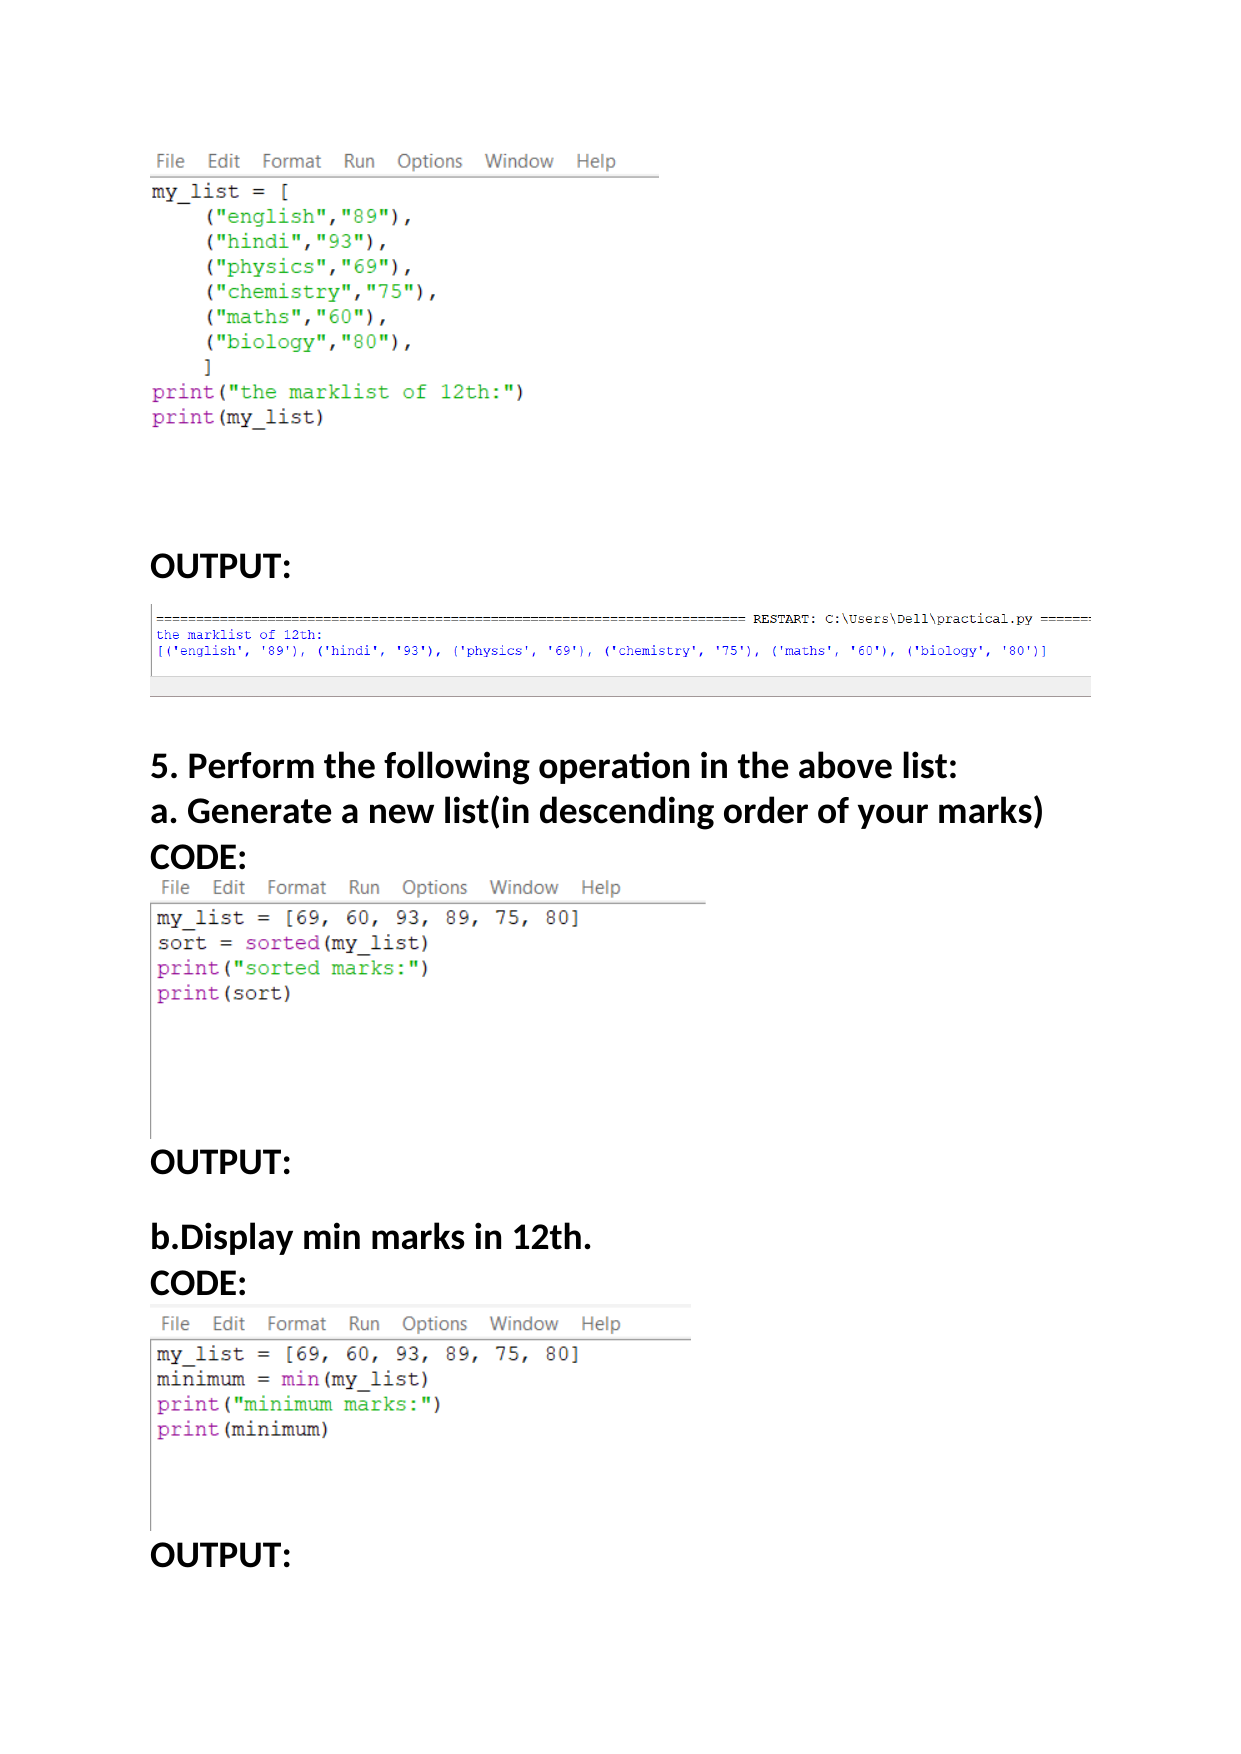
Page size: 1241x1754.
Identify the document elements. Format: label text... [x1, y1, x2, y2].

text 5. Perform the following operation in the above list: [150, 742, 1090, 787]
text OUTPUT: [150, 542, 1090, 587]
text OUTPUT: [150, 1138, 1090, 1184]
picture [150, 1304, 691, 1531]
picture [150, 150, 659, 525]
text b.Display min marks in 12th. [150, 1213, 1090, 1259]
text CODE: [150, 833, 1090, 879]
text a. Generate a new list(in descending order of your marks) [150, 787, 1090, 833]
text OUTPUT: [150, 1531, 1090, 1576]
picture [150, 879, 706, 1139]
picture [150, 604, 1091, 697]
text CODE: [150, 1259, 1090, 1304]
